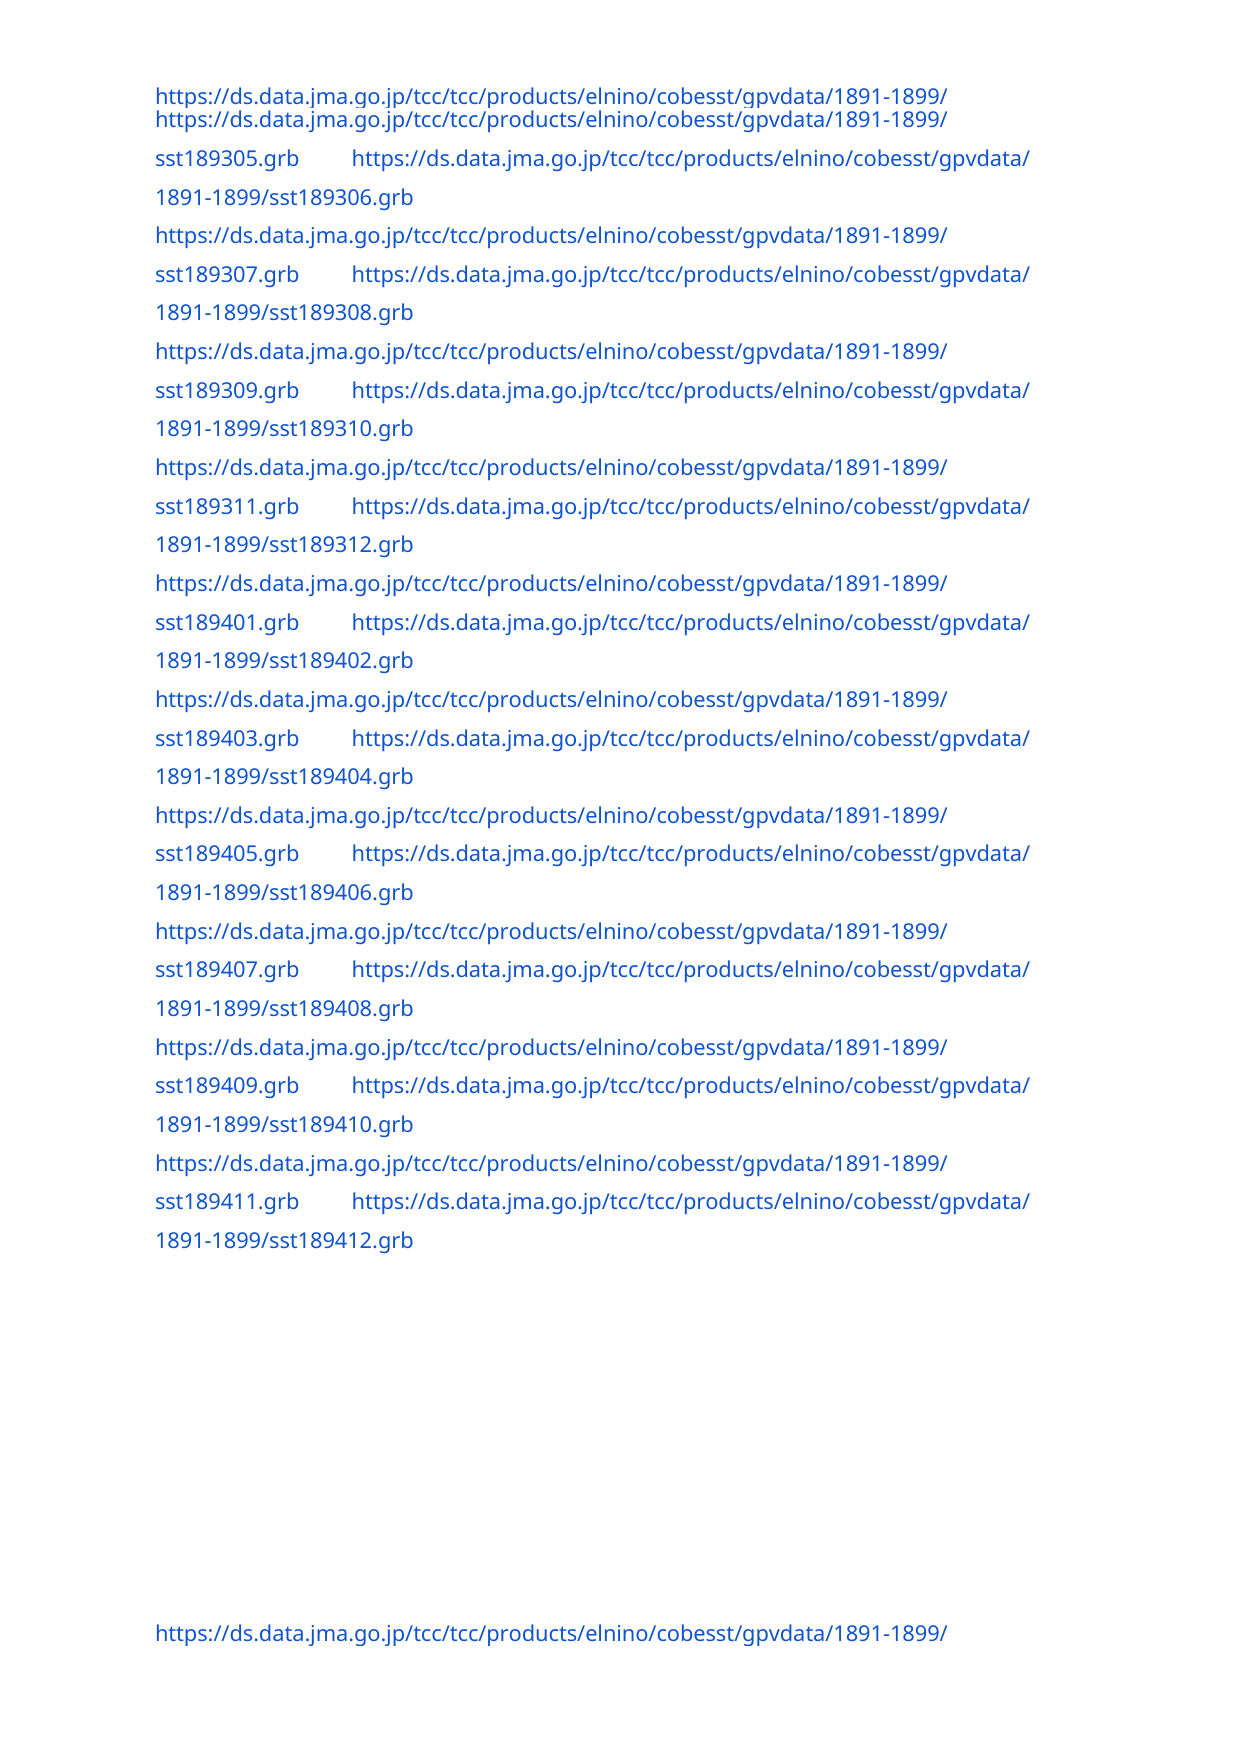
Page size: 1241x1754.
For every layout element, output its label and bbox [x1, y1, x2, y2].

text [155, 104, 1030, 1255]
